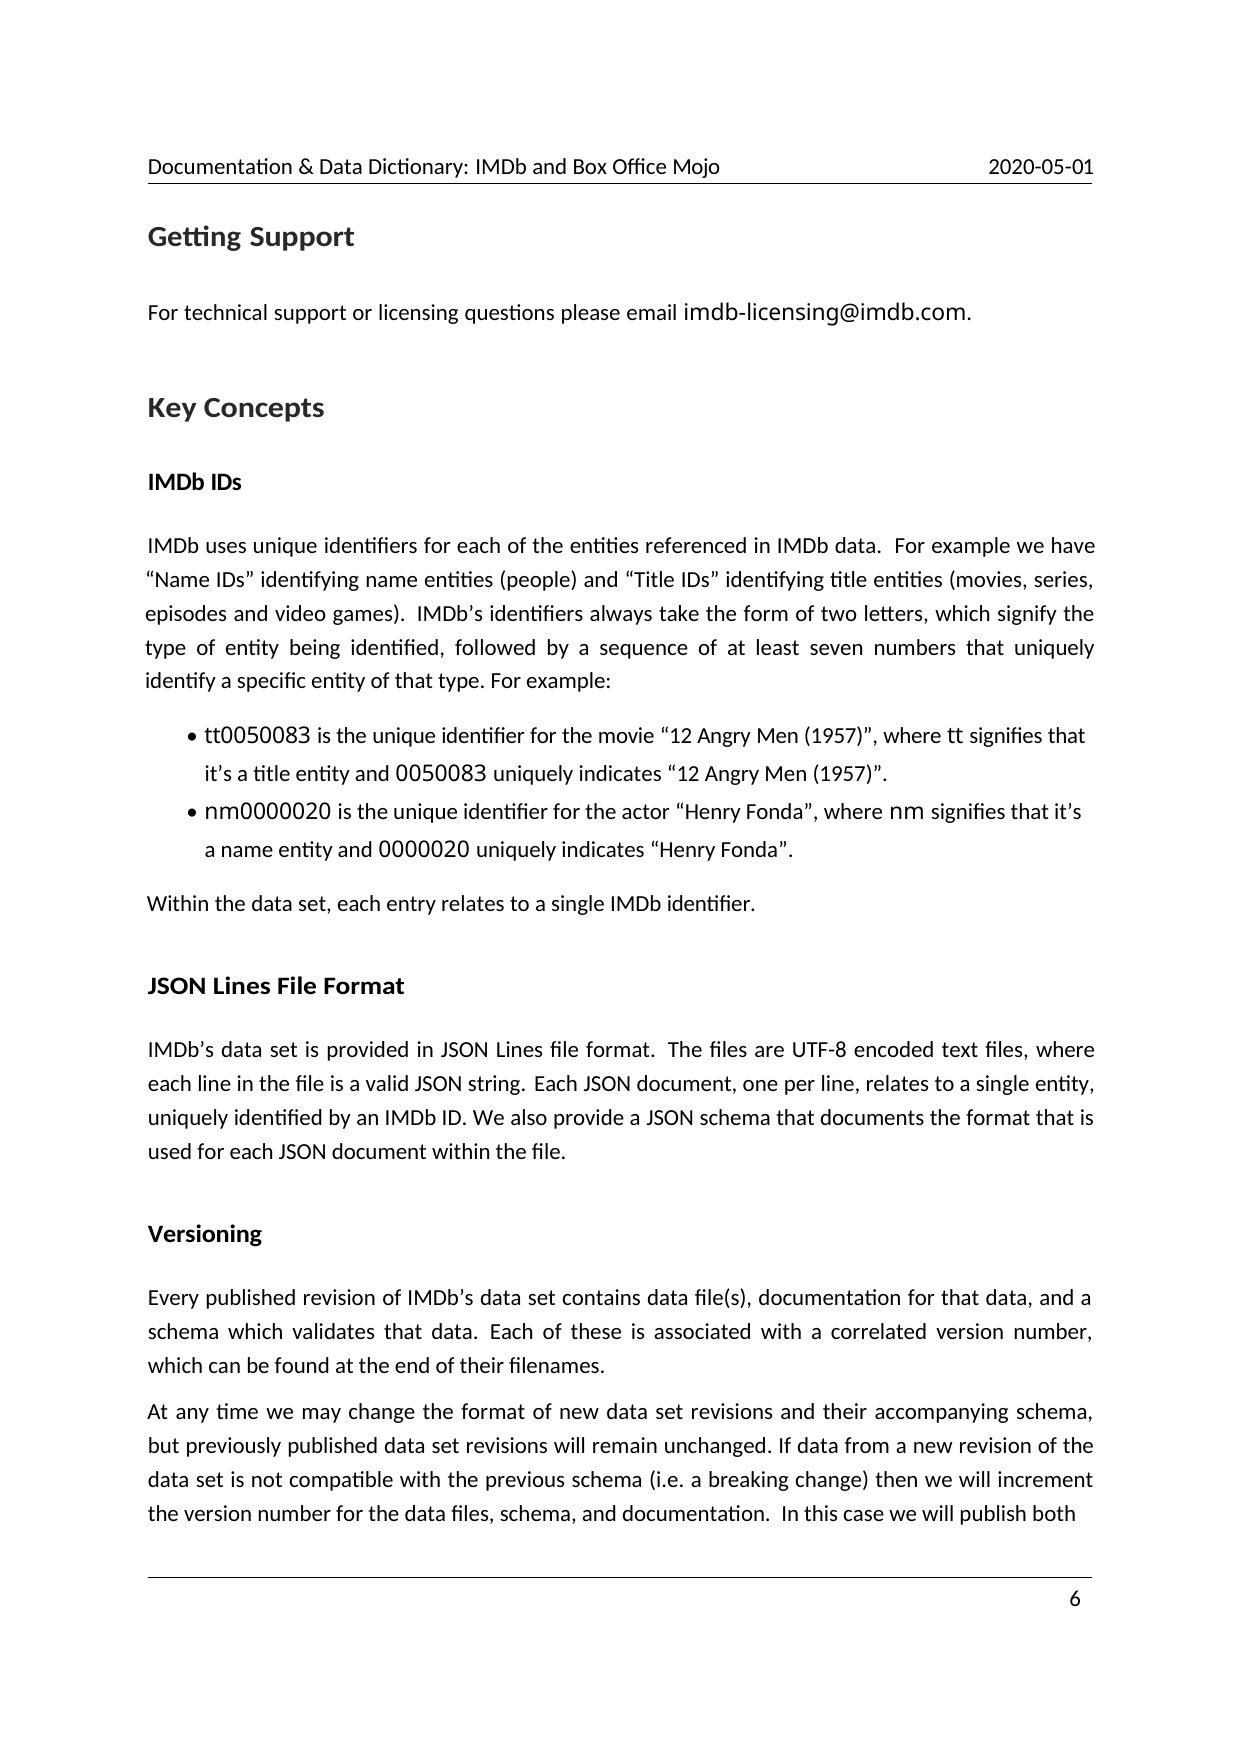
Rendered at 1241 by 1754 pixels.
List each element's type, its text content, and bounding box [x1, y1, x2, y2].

text Every published revision of IMDb’s data set contains data file(s), documentation for that data, and a schema which validates that data. Each of these is associated with a correlated version number, which can be found at the end of their filenames. [148, 1283, 1093, 1379]
subtitle Getting Support [148, 218, 1240, 254]
text At any time we may change the format of new data set revisions and their accompanying schema, but previously published data set revisions will remain unchanged. If data from a new revision of the data set is not compatible with the previous schema (i.e. a breaking change) then we will increment the version number for the data files, schema, and documentation. In this case we will publish both [147, 1397, 1096, 1527]
subtitle Versioning [148, 1218, 1240, 1249]
subtitle IMDb IDs [148, 466, 1240, 497]
subtitle Key Concepts [148, 389, 1240, 425]
text For technical support or licensing questions please email imdb-licensing@imdb.com. [148, 296, 1240, 327]
text Within the data set, each entry relates to a single IMDb identifier. [147, 889, 1240, 917]
list nm0000020 is the unique identifier for the actor “Henry Fonda”, where nm signifies that it’s a name entity and 0000020 uniquely indicates “Henry Fonda”. [186, 795, 1093, 864]
text IMDb uses unique identifiers for each of the entities referenced in IMDb data. For example we have “Name IDs” identifying name entities (people) and “Title IDs” identifying title entities (movies, series, episodes and video games). IMDb’s identifiers always take the form of two letters, which signify the type of entity being identified, followed by a sequence of at least seven numbers that uniquely identify a specific entity of that type. For example: [145, 531, 1096, 694]
list tt0050083 is the unique identifier for the movie “12 Angry Men (1957)”, where tt signifies that it’s a title entity and 0050083 uniquely indicates “12 Angry Men (1957)”. [186, 719, 1093, 788]
subtitle JSON Lines File Format [148, 971, 1240, 1001]
text IMDb’s data set is provided in JSON Lines file format. The files are UTF-8 encoded text files, where each line in the file is a valid JSON string. Each JSON document, one per line, relates to a single entity, uniquely identified by an IMDb ID. We also provide a JSON schema that documents the format that is used for each JSON document within the file. [148, 1035, 1096, 1165]
